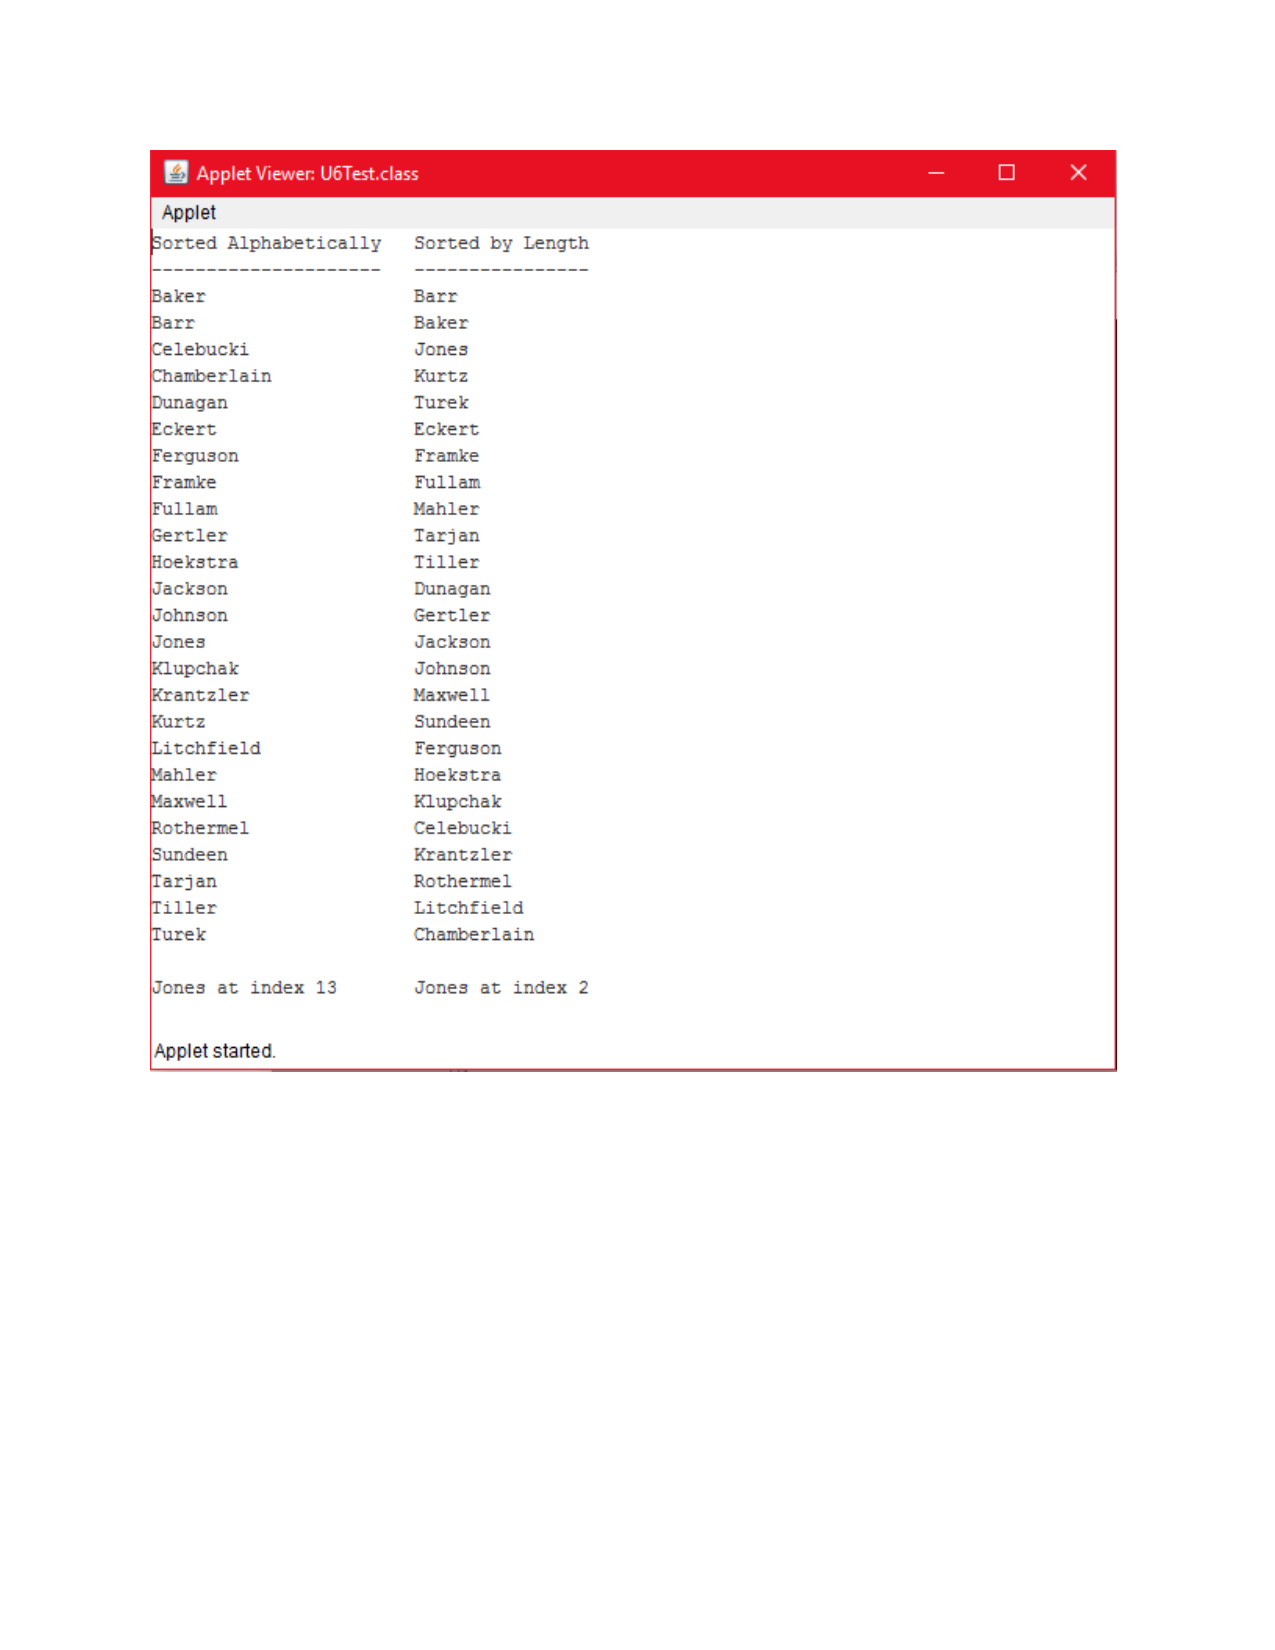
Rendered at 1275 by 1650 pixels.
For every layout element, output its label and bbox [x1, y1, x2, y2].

picture [150, 150, 1118, 1072]
